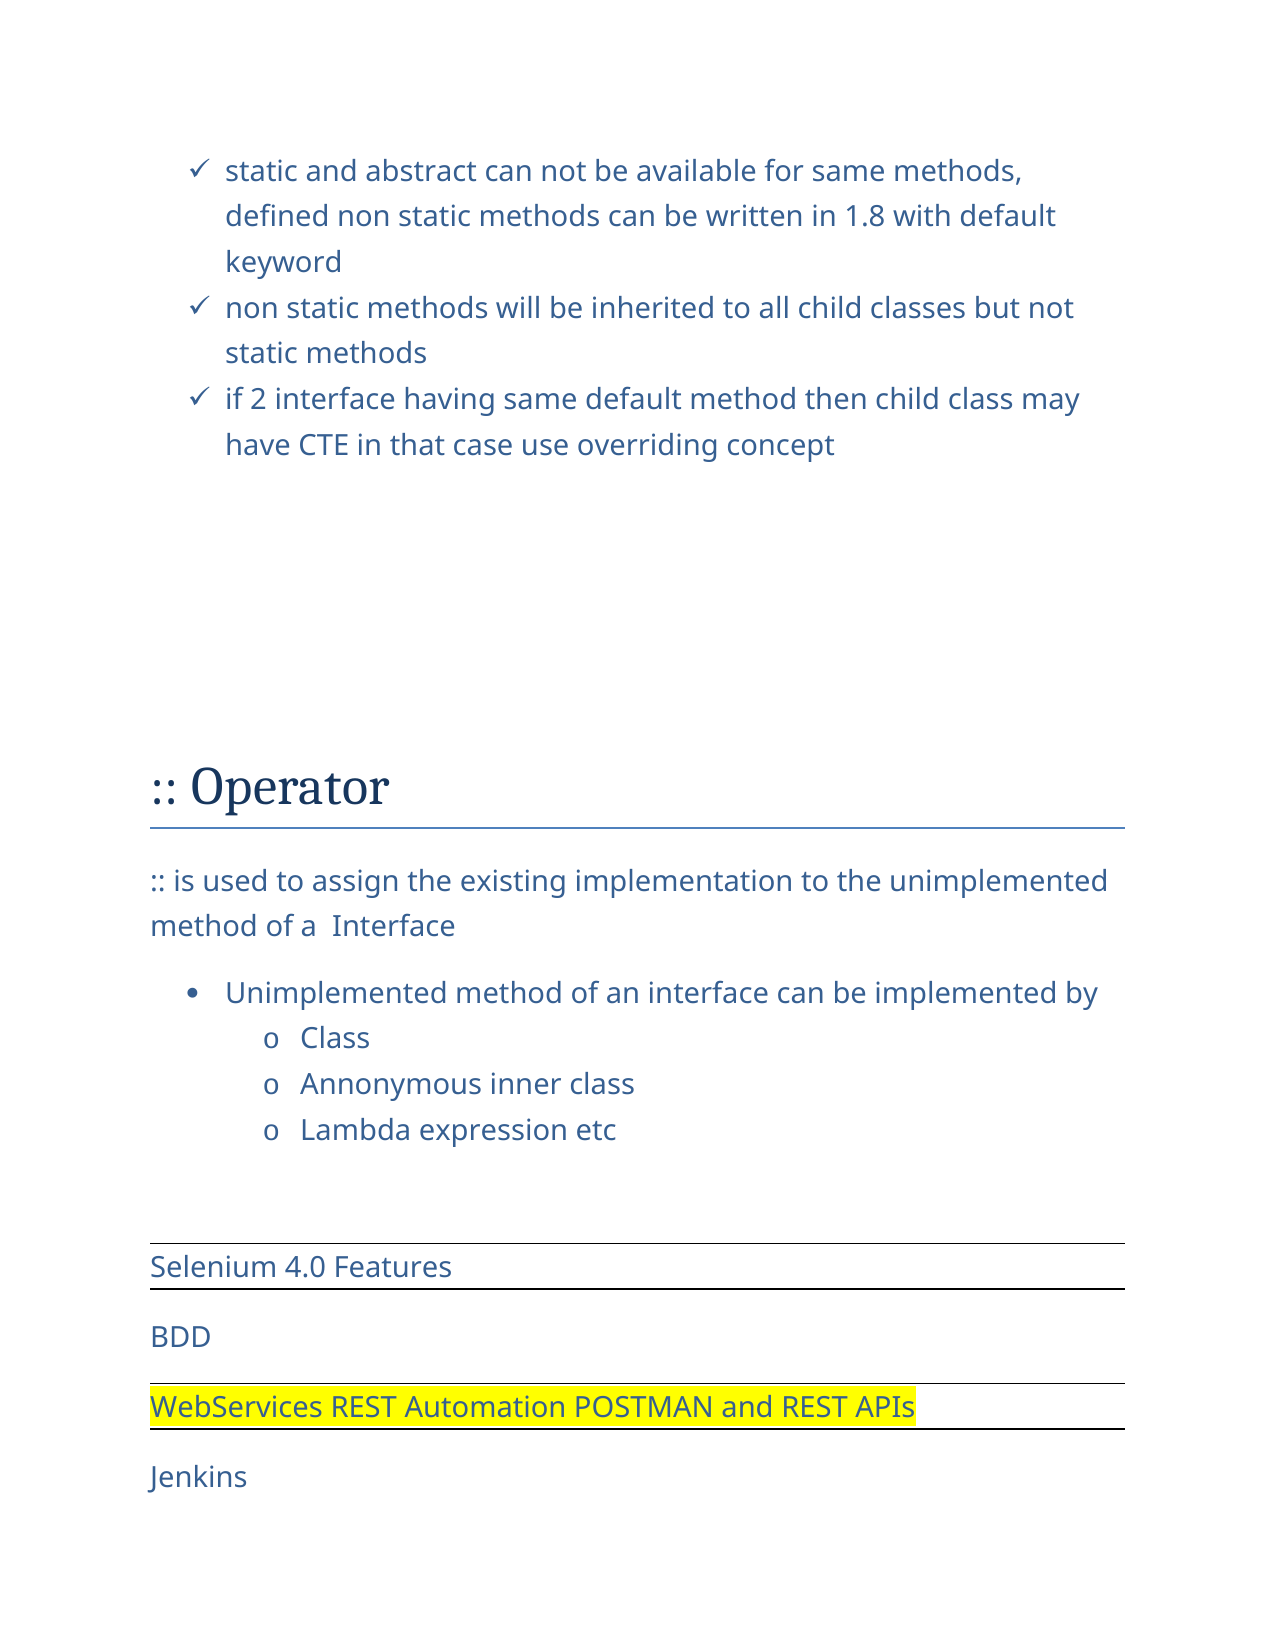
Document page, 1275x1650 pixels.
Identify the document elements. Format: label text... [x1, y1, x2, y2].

list Class [262, 1018, 1125, 1058]
list Unimplemented method of an interface can be implemented by [187, 972, 1125, 1012]
list static and abstract can not be available for same methods, defined non static methods can be written in 1.8 with default keyword [187, 150, 1125, 281]
list non static methods will be inherited to all child classes but not static methods [187, 287, 1125, 372]
text Selenium 4.0 Features [150, 1244, 1125, 1288]
text :: is used to assign the existing implementation to the unimplemented method of a Interface [150, 860, 1125, 945]
list Annonymous inner class [262, 1063, 1125, 1103]
list if 2 interface having same default method then child class may have CTE in that case use overriding concept [187, 378, 1125, 463]
text BDD [150, 1316, 1125, 1356]
title :: Operator [150, 756, 1125, 827]
text WebServices REST Automation POSTMAN and REST APIs [150, 1384, 1125, 1428]
list Lambda expression etc [262, 1109, 1125, 1149]
text Jenkins [150, 1456, 1125, 1496]
